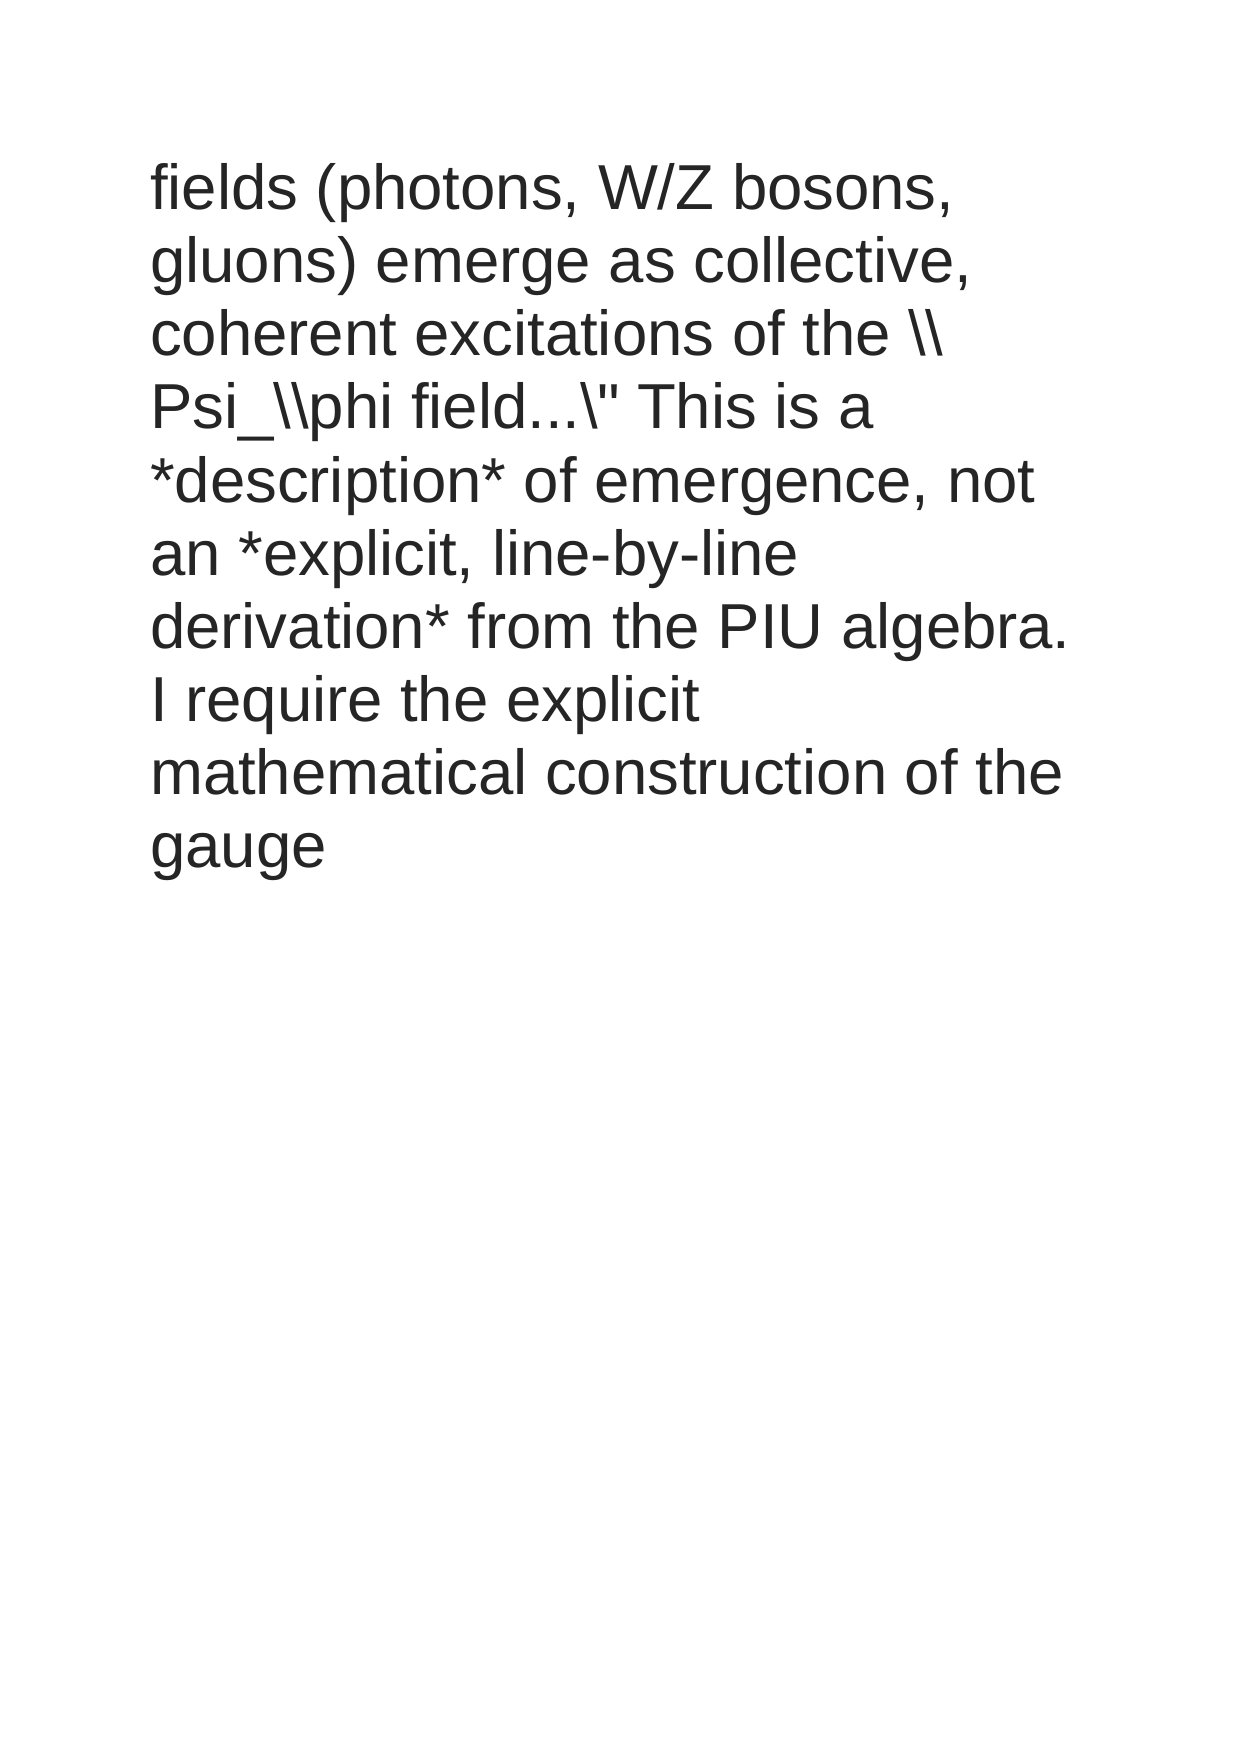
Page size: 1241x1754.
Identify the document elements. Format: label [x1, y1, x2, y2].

text [150, 150, 1090, 881]
